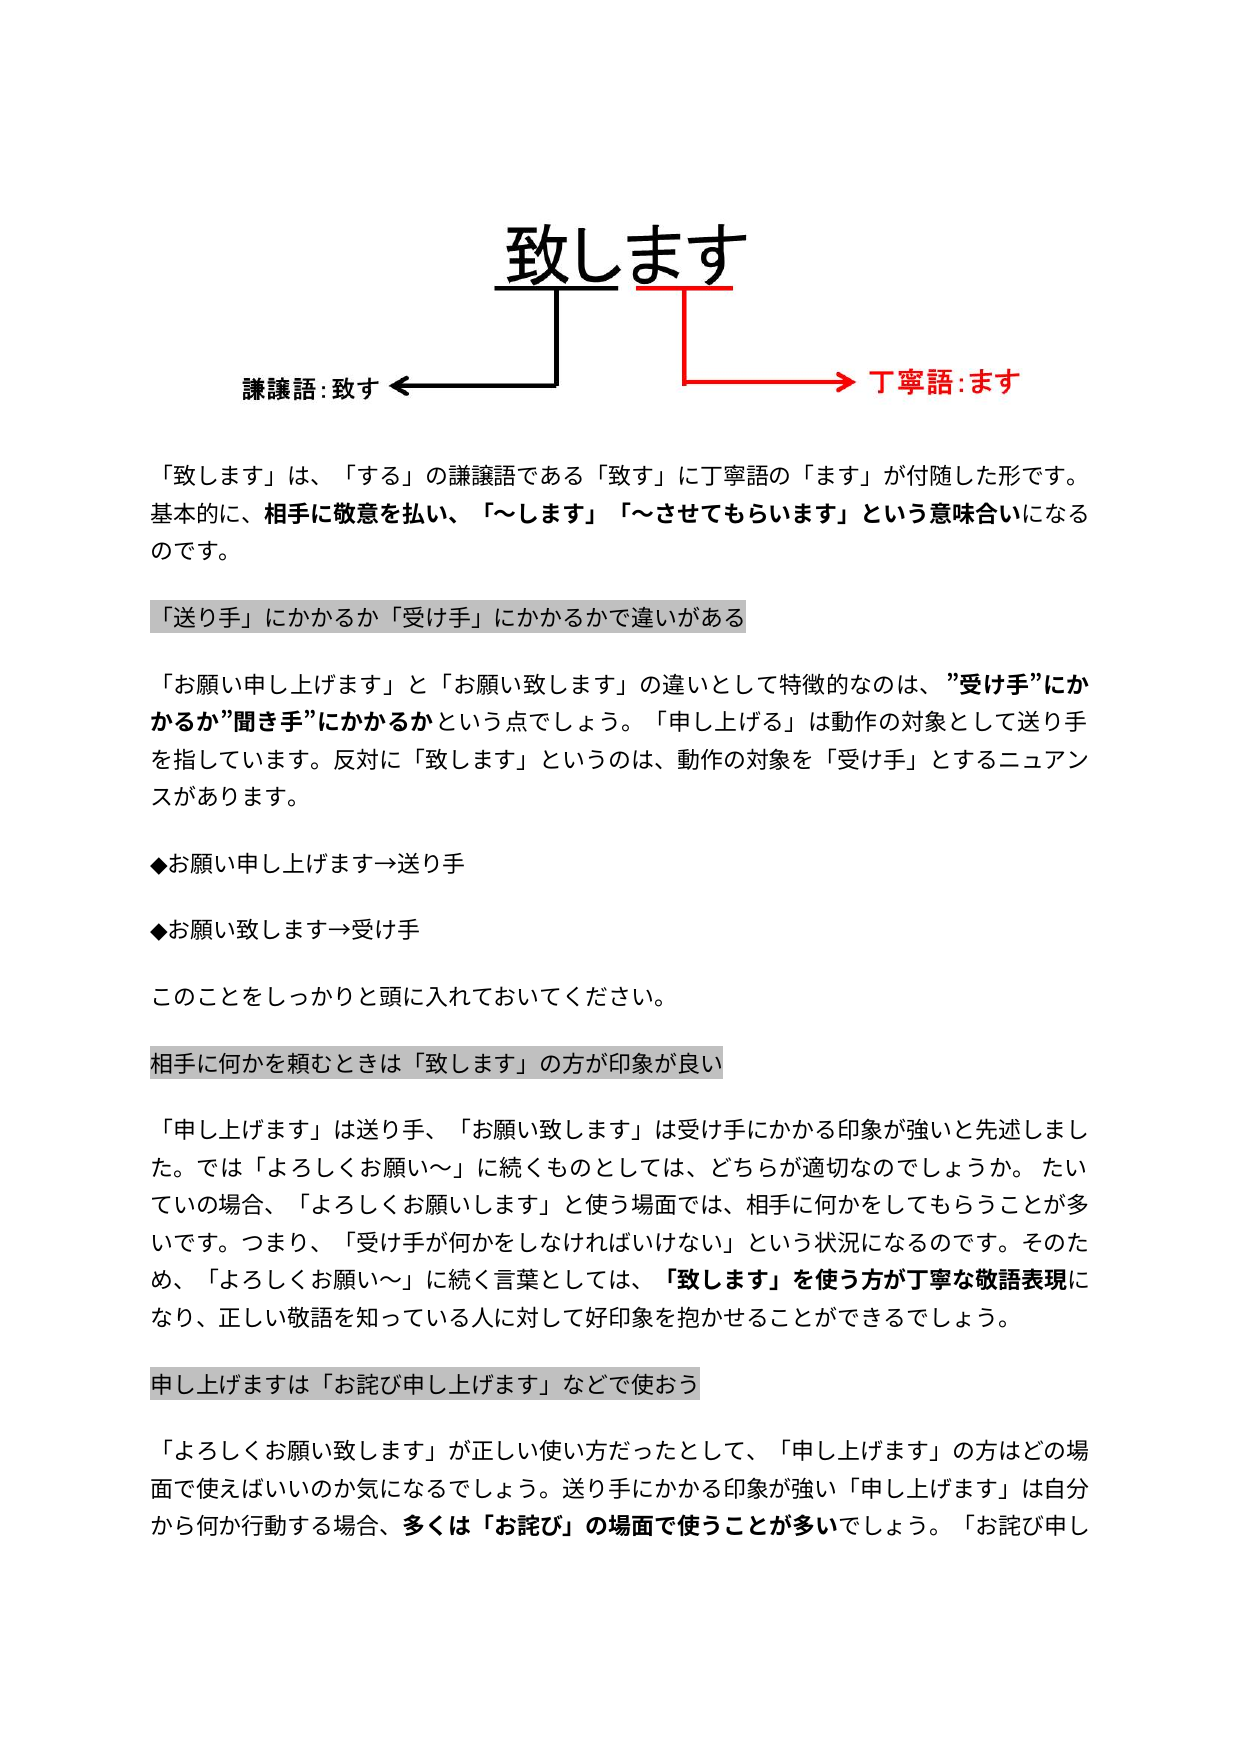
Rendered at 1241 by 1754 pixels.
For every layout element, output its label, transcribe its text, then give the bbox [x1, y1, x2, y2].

text 「送り手」にかかるか「受け手」にかかるかで違いがある [150, 598, 1090, 635]
text 申し上げますは「お詫び申し上げます」などで使おう [150, 1364, 1090, 1402]
text このことをしっかりと頭に入れておいてください。 [150, 977, 1090, 1014]
text 「お願い申し上げます」と「お願い致します」の違いとして特徴的なのは、”受け手”にかかるか”聞き手”にかかるかという点でしょう。「申し上げる」は動作の対象として送り手を指しています。反対に「致します」というのは、動作の対象を「受け手」とするニュアンスがあります。 [150, 664, 1090, 814]
text 相手に何かを頼むときは「致します」の方が印象が良い [150, 1044, 1090, 1081]
picture [150, 164, 1102, 417]
text ◆お願い致します→受け手 [150, 910, 1090, 948]
text 「申し上げます」は送り手、「お願い致します」は受け手にかかる印象が強いと先述しました。では「よろしくお願い～」に続くものとしては、どちらが適切なのでしょうか。 たいていの場合、「よろしくお願いします」と使う場面では、相手に何かをしてもらうことが多いです。つまり、「受け手が何かをしなければいけない」という状況になるのです。そのため、「よろしくお願い～」に続く言葉としては、「致します」を使う方が丁寧な敬語表現になり、正しい敬語を知っている人に対して好印象を抱かせることができるでしょう。 [150, 1110, 1090, 1335]
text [150, 1431, 1090, 1544]
text ◆お願い申し上げます→送り手 [150, 844, 1090, 881]
text 「致します」は、「する」の謙譲語である「致す」に丁寧語の「ます」が付随した形です。基本的に、相手に敬意を払い、「～します」「～させてもらいます」という意味合いになるのです。 [150, 456, 1090, 569]
